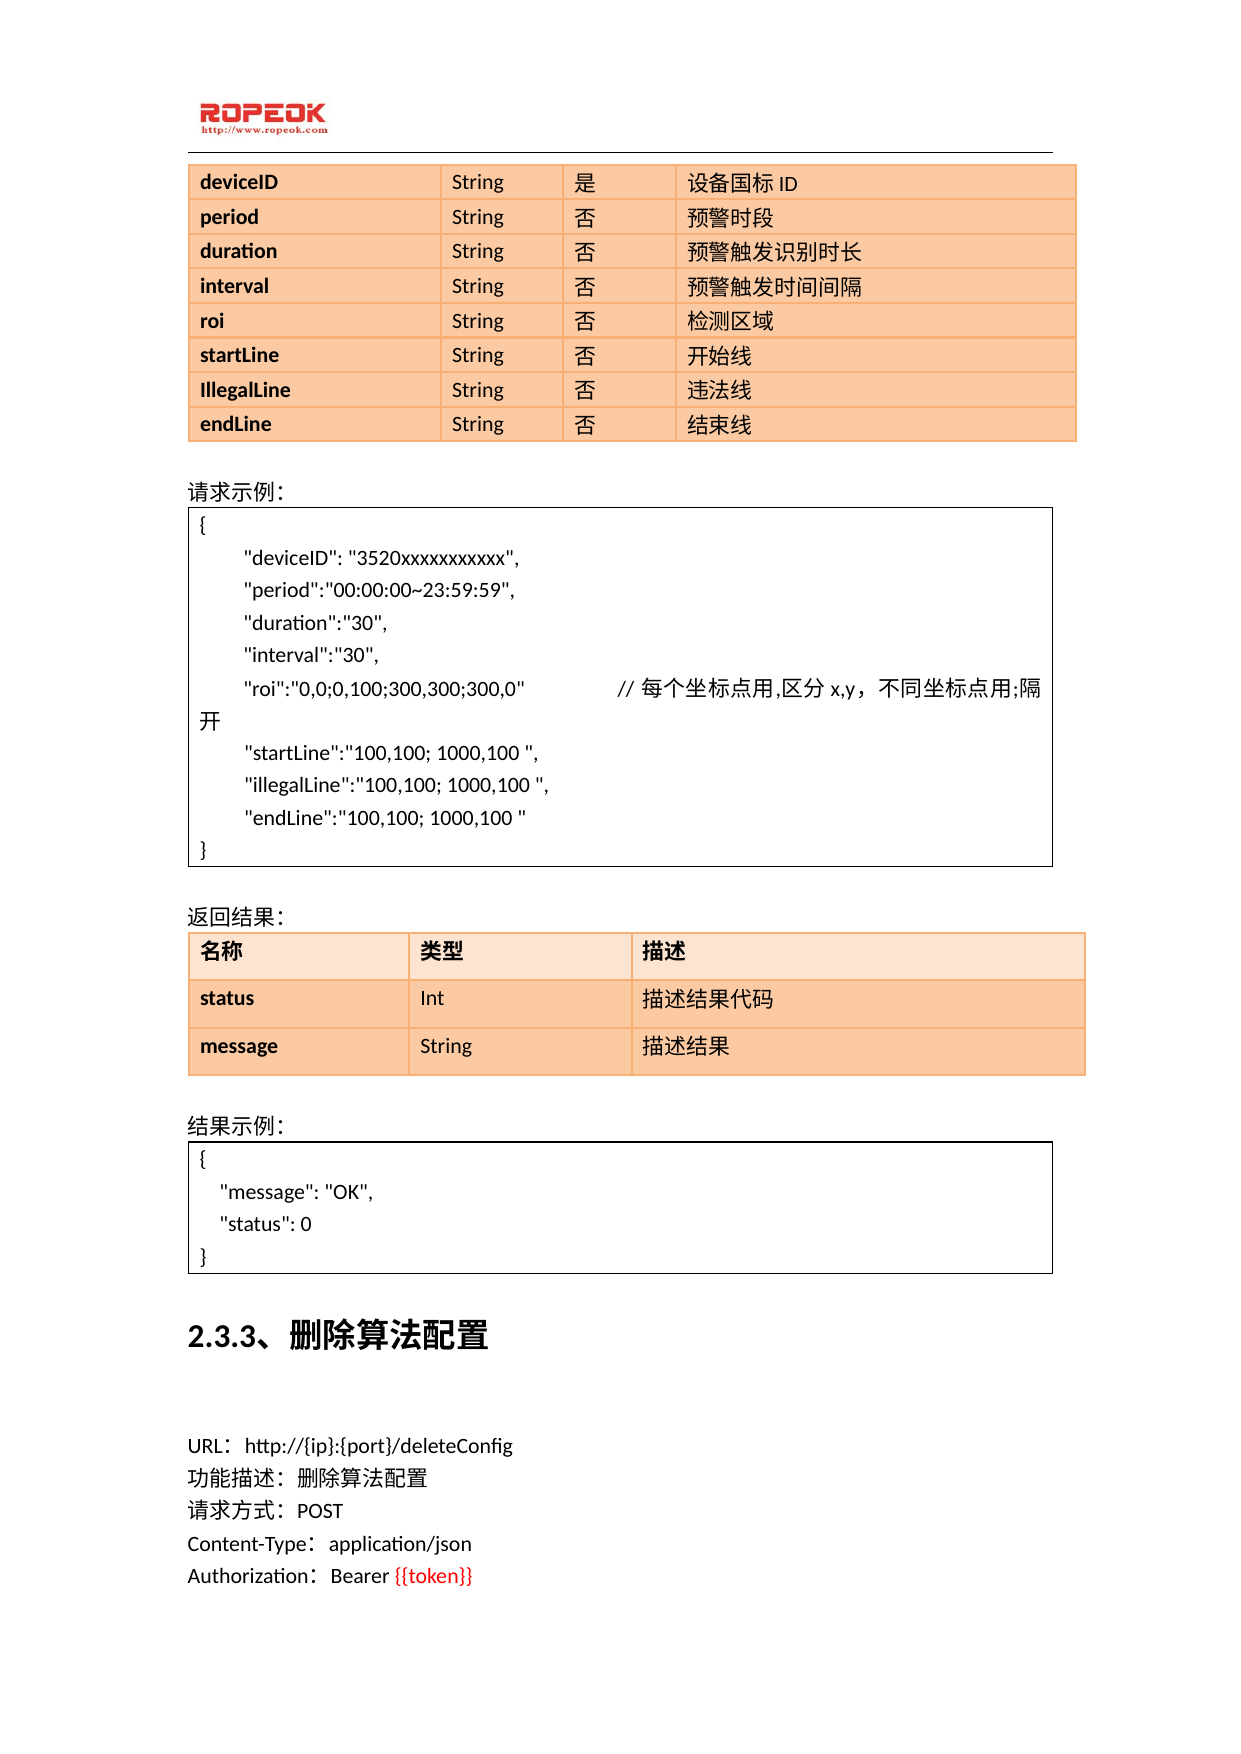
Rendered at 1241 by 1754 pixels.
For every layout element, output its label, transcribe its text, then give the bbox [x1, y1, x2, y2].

table_cell 预警触发识别时长 [677, 235, 1075, 267]
table_cell 预警触发时间间隔 [677, 269, 1075, 302]
table_cell 检测区域 [677, 304, 1075, 336]
table_cell 否 [564, 235, 675, 267]
table_header 类型 [410, 934, 631, 979]
table_cell Int [410, 981, 631, 1027]
table_cell 否 [564, 339, 675, 371]
table_cell 描述结果 [633, 1029, 1084, 1074]
table_cell duration [190, 235, 440, 267]
text 请求示例： [187, 475, 1053, 507]
table_cell 否 [564, 269, 675, 302]
table_cell 否 [564, 408, 675, 440]
table_cell 结束线 [677, 408, 1075, 440]
table_cell endLine [190, 408, 440, 440]
picture [187, 88, 338, 150]
table_cell 否 [564, 200, 675, 233]
table_cell IllegalLine [190, 373, 440, 406]
table_header 名称 [190, 934, 408, 979]
table_cell deviceID [190, 166, 440, 198]
table_header { "message": "OK", "status": 0 } [189, 1143, 1052, 1272]
text Authorization：Bearer {{token}} [187, 1558, 1053, 1590]
table_cell 否 [564, 304, 675, 336]
text 请求方式：POST [187, 1493, 1053, 1525]
table_cell 是 [564, 166, 675, 198]
table_cell period [190, 200, 440, 233]
text URL：http://{ip}:{port}/deleteConfig [187, 1428, 1053, 1460]
table_cell roi [190, 304, 440, 336]
table_cell 预警时段 [677, 200, 1075, 233]
text 返回结果： [187, 899, 1053, 932]
table_cell 违法线 [677, 373, 1075, 406]
subtitle 2.3.3、删除算法配置 [187, 1301, 1053, 1366]
table_cell startLine [190, 339, 440, 371]
table_header 描述 [633, 934, 1084, 979]
table_cell message [190, 1029, 408, 1074]
table_cell String [442, 304, 562, 336]
table_cell String [442, 269, 562, 302]
table_cell String [442, 200, 562, 233]
table_cell 设备国标ID [677, 166, 1075, 198]
table_cell String [442, 339, 562, 371]
table_cell String [442, 166, 562, 198]
table_cell String [442, 408, 562, 440]
table_cell 否 [564, 373, 675, 406]
table_cell String [442, 373, 562, 406]
table_cell 开始线 [677, 339, 1075, 371]
text 结果示例： [187, 1109, 1053, 1141]
text Content-Type：application/json [187, 1525, 1053, 1558]
table_cell interval [190, 269, 440, 302]
table_header { "deviceID": "3520xxxxxxxxxxx", "period":"00:00:00~23:59:59", "duration":"30", "interval":"30", "roi":"0,0;0,100;300,300;300,0" // 每个坐标点用,区分x,y，不同坐标点用;隔开 "startLine":"100,100; 1000,100 ", "illegalLine":"100,100; 1000,100 ", "endLine":"100,100; 1000,100 " } [189, 508, 1052, 866]
table_cell status [190, 981, 408, 1027]
text 功能描述：删除算法配置 [187, 1460, 1053, 1493]
table_cell String [442, 235, 562, 267]
table_cell 描述结果代码 [633, 981, 1084, 1027]
